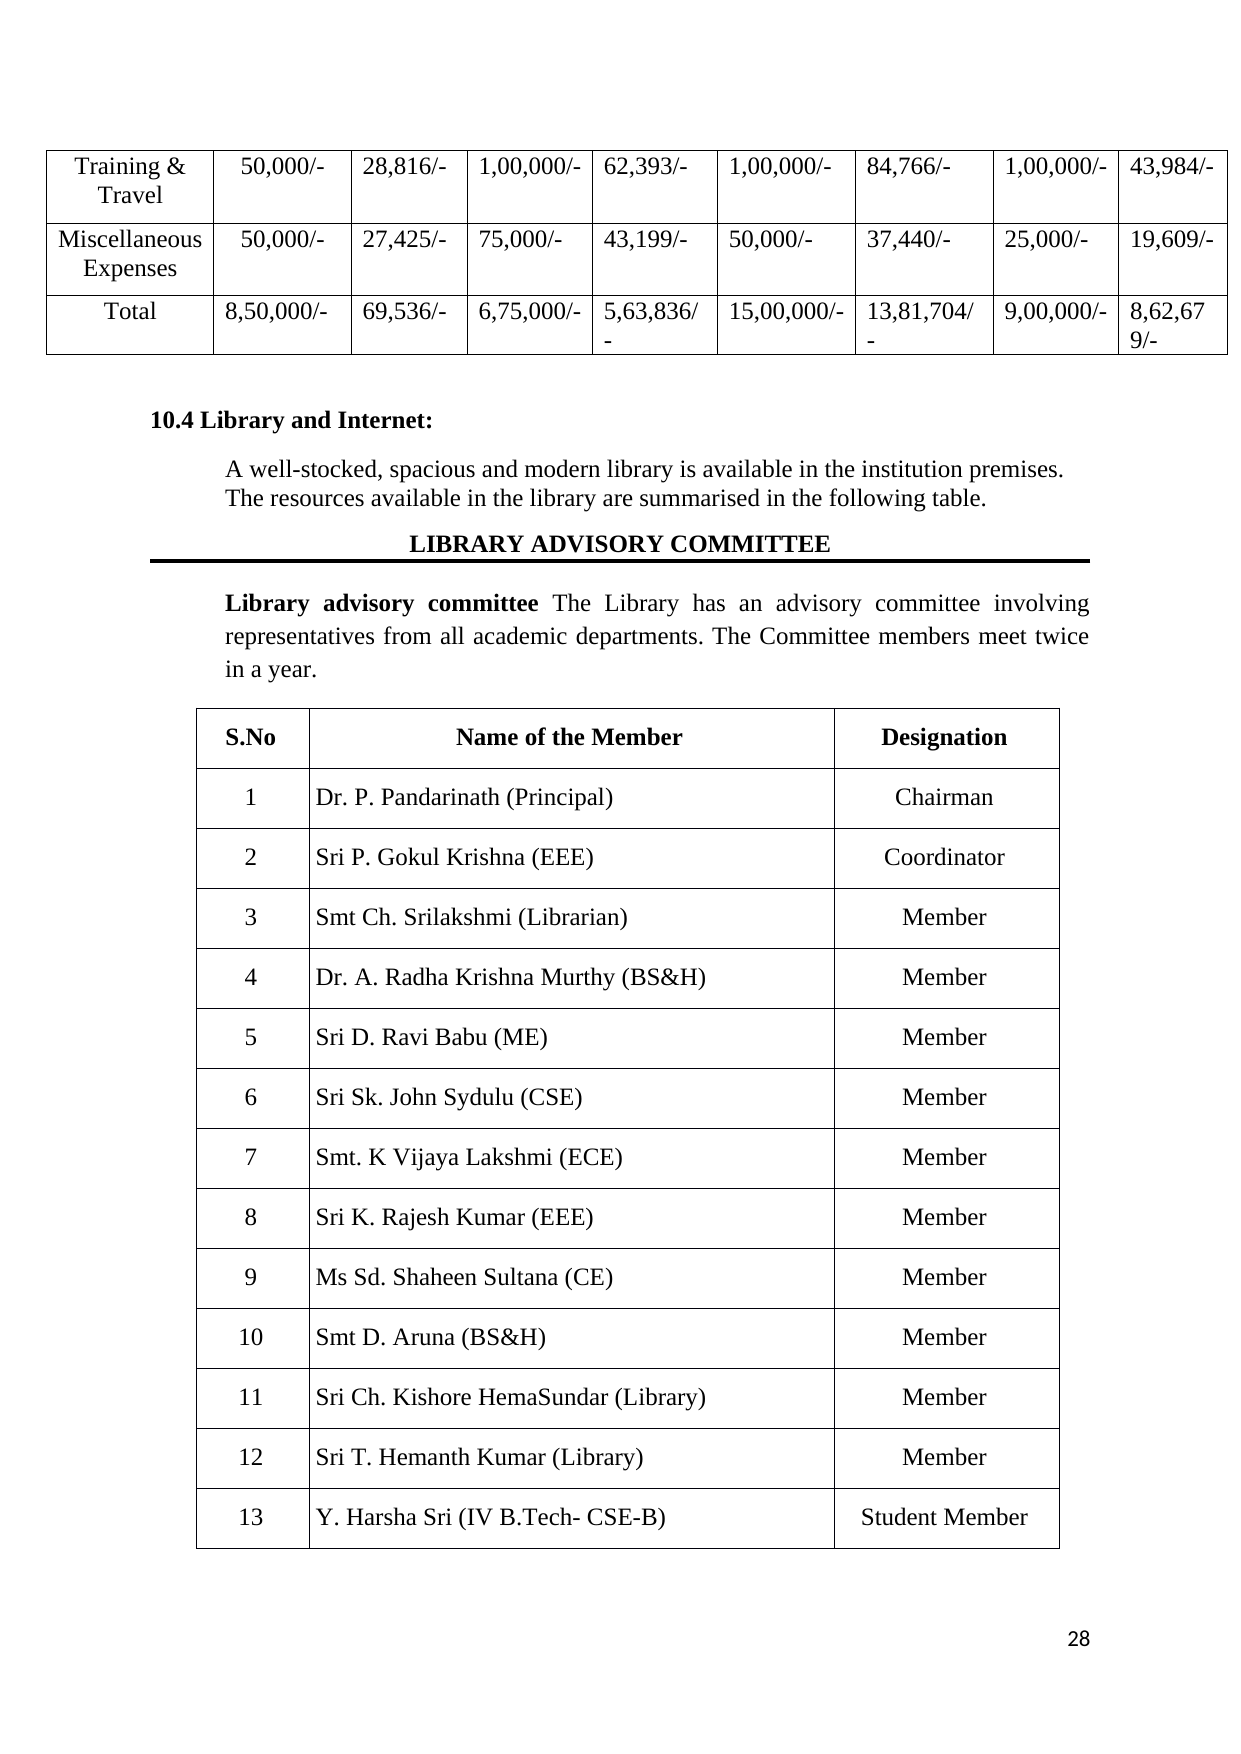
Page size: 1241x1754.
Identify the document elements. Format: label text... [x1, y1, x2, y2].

table_cell 13 [197, 1489, 309, 1548]
table_cell Member [835, 889, 1059, 948]
table_cell Sri T. Hemanth Kumar (Library) [310, 1429, 834, 1488]
table_cell Smt Ch. Srilakshmi (Librarian) [310, 889, 834, 948]
table_cell 84,766/- [856, 151, 993, 223]
list A well-stocked, spacious and modern library is available in the institution premises. The resources available in the library are summarised in the following table. [225, 454, 1090, 512]
table_cell 6 [197, 1069, 309, 1128]
table_cell Member [835, 1009, 1059, 1068]
table_cell 43,984/- [1119, 151, 1227, 223]
table_cell Total [47, 296, 213, 354]
table_cell 27,425/- [352, 224, 467, 295]
table_cell Sri Sk. John Sydulu (CSE) [310, 1069, 834, 1128]
table_cell 2 [197, 829, 309, 888]
table_header S.No [197, 709, 309, 768]
table_cell 62,393/- [593, 151, 717, 223]
table_cell 10 [197, 1309, 309, 1368]
table_cell Y. Harsha Sri (IV B.Tech- CSE-B) [310, 1489, 834, 1548]
table_cell Member [835, 949, 1059, 1008]
table_cell 37,440/- [856, 224, 993, 295]
table_header Name of the Member [310, 709, 834, 768]
table_cell Chairman [835, 769, 1059, 828]
text LIBRARY ADVISORY COMMITTEE [150, 529, 1090, 559]
table_cell 9 [197, 1249, 309, 1308]
text 10.4 Library and Internet: [150, 405, 1090, 434]
table_cell Dr. A. Radha Krishna Murthy (BS&H) [310, 949, 834, 1008]
table_cell Student Member [835, 1489, 1059, 1548]
table_cell 8,62,679/- [1119, 296, 1227, 354]
table_cell 9,00,000/- [994, 296, 1118, 354]
table_cell Miscellaneous Expenses [47, 224, 213, 295]
table_cell Smt. K Vijaya Lakshmi (ECE) [310, 1129, 834, 1188]
table_cell Smt D. Aruna (BS&H) [310, 1309, 834, 1368]
table_cell 6,75,000/- [468, 296, 592, 354]
table_cell 1,00,000/- [468, 151, 592, 223]
table_cell 50,000/- [214, 224, 351, 295]
table_cell 8 [197, 1189, 309, 1248]
text Library advisory committee The Library has an advisory committee involving representatives from all academic departments. The Committee members meet twice in a year. [225, 588, 1090, 682]
table_cell Ms Sd. Shaheen Sultana (CE) [310, 1249, 834, 1308]
table_cell 3 [197, 889, 309, 948]
table_cell Member [835, 1069, 1059, 1128]
table_cell Member [835, 1309, 1059, 1368]
table_cell Member [835, 1249, 1059, 1308]
table_cell 8,50,000/- [214, 296, 351, 354]
table_cell 25,000/- [994, 224, 1118, 295]
table_cell 1,00,000/- [994, 151, 1118, 223]
table_cell Sri K. Rajesh Kumar (EEE) [310, 1189, 834, 1248]
table_cell 69,536/- [352, 296, 467, 354]
table_cell 43,199/- [593, 224, 717, 295]
table_header Designation [835, 709, 1059, 768]
table_cell Coordinator [835, 829, 1059, 888]
table_cell 28,816/- [352, 151, 467, 223]
table_cell 50,000/- [214, 151, 351, 223]
table_cell Member [835, 1129, 1059, 1188]
table_cell 1,00,000/- [718, 151, 855, 223]
table_cell 4 [197, 949, 309, 1008]
table_cell Member [835, 1189, 1059, 1248]
table_cell 50,000/- [718, 224, 855, 295]
table_cell Sri Ch. Kishore HemaSundar (Library) [310, 1369, 834, 1428]
table_cell 13,81,704/- [856, 296, 993, 354]
table_cell 19,609/- [1119, 224, 1227, 295]
table_cell Dr. P. Pandarinath (Principal) [310, 769, 834, 828]
table_cell Sri P. Gokul Krishna (EEE) [310, 829, 834, 888]
table_cell Member [835, 1429, 1059, 1488]
table_cell 12 [197, 1429, 309, 1488]
table_cell 7 [197, 1129, 309, 1188]
table_cell Sri D. Ravi Babu (ME) [310, 1009, 834, 1068]
table_cell 15,00,000/- [718, 296, 855, 354]
table_cell Training & Travel [47, 151, 213, 223]
table_cell 75,000/- [468, 224, 592, 295]
table_cell 11 [197, 1369, 309, 1428]
table_cell Member [835, 1369, 1059, 1428]
table_cell 5 [197, 1009, 309, 1068]
table_cell 1 [197, 769, 309, 828]
table_cell 5,63,836/- [593, 296, 717, 354]
